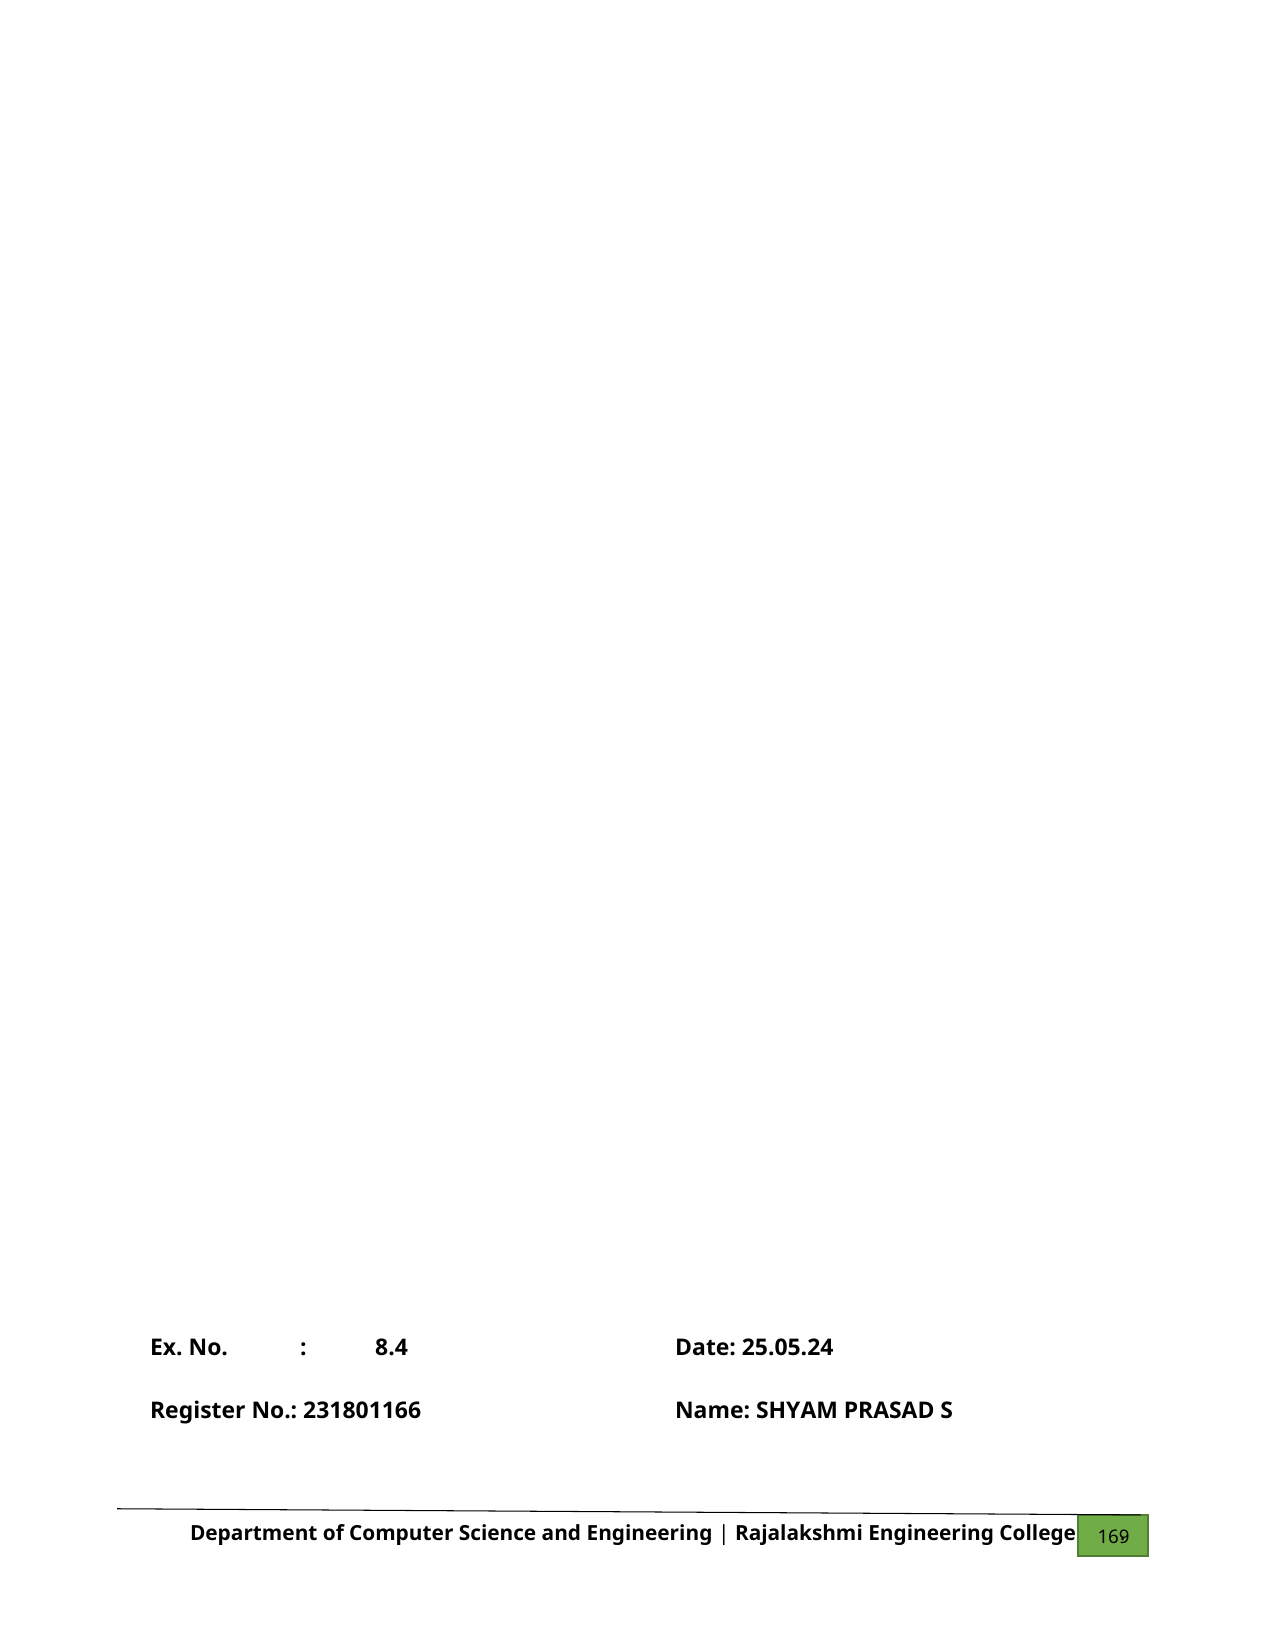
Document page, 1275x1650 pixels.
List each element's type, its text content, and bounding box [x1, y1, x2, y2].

text Register No.: 231801166 Name: SHYAM PRASAD S [150, 1394, 1125, 1425]
text Ex. No. : 8.4 Date: 25.05.24 [150, 1331, 1125, 1362]
